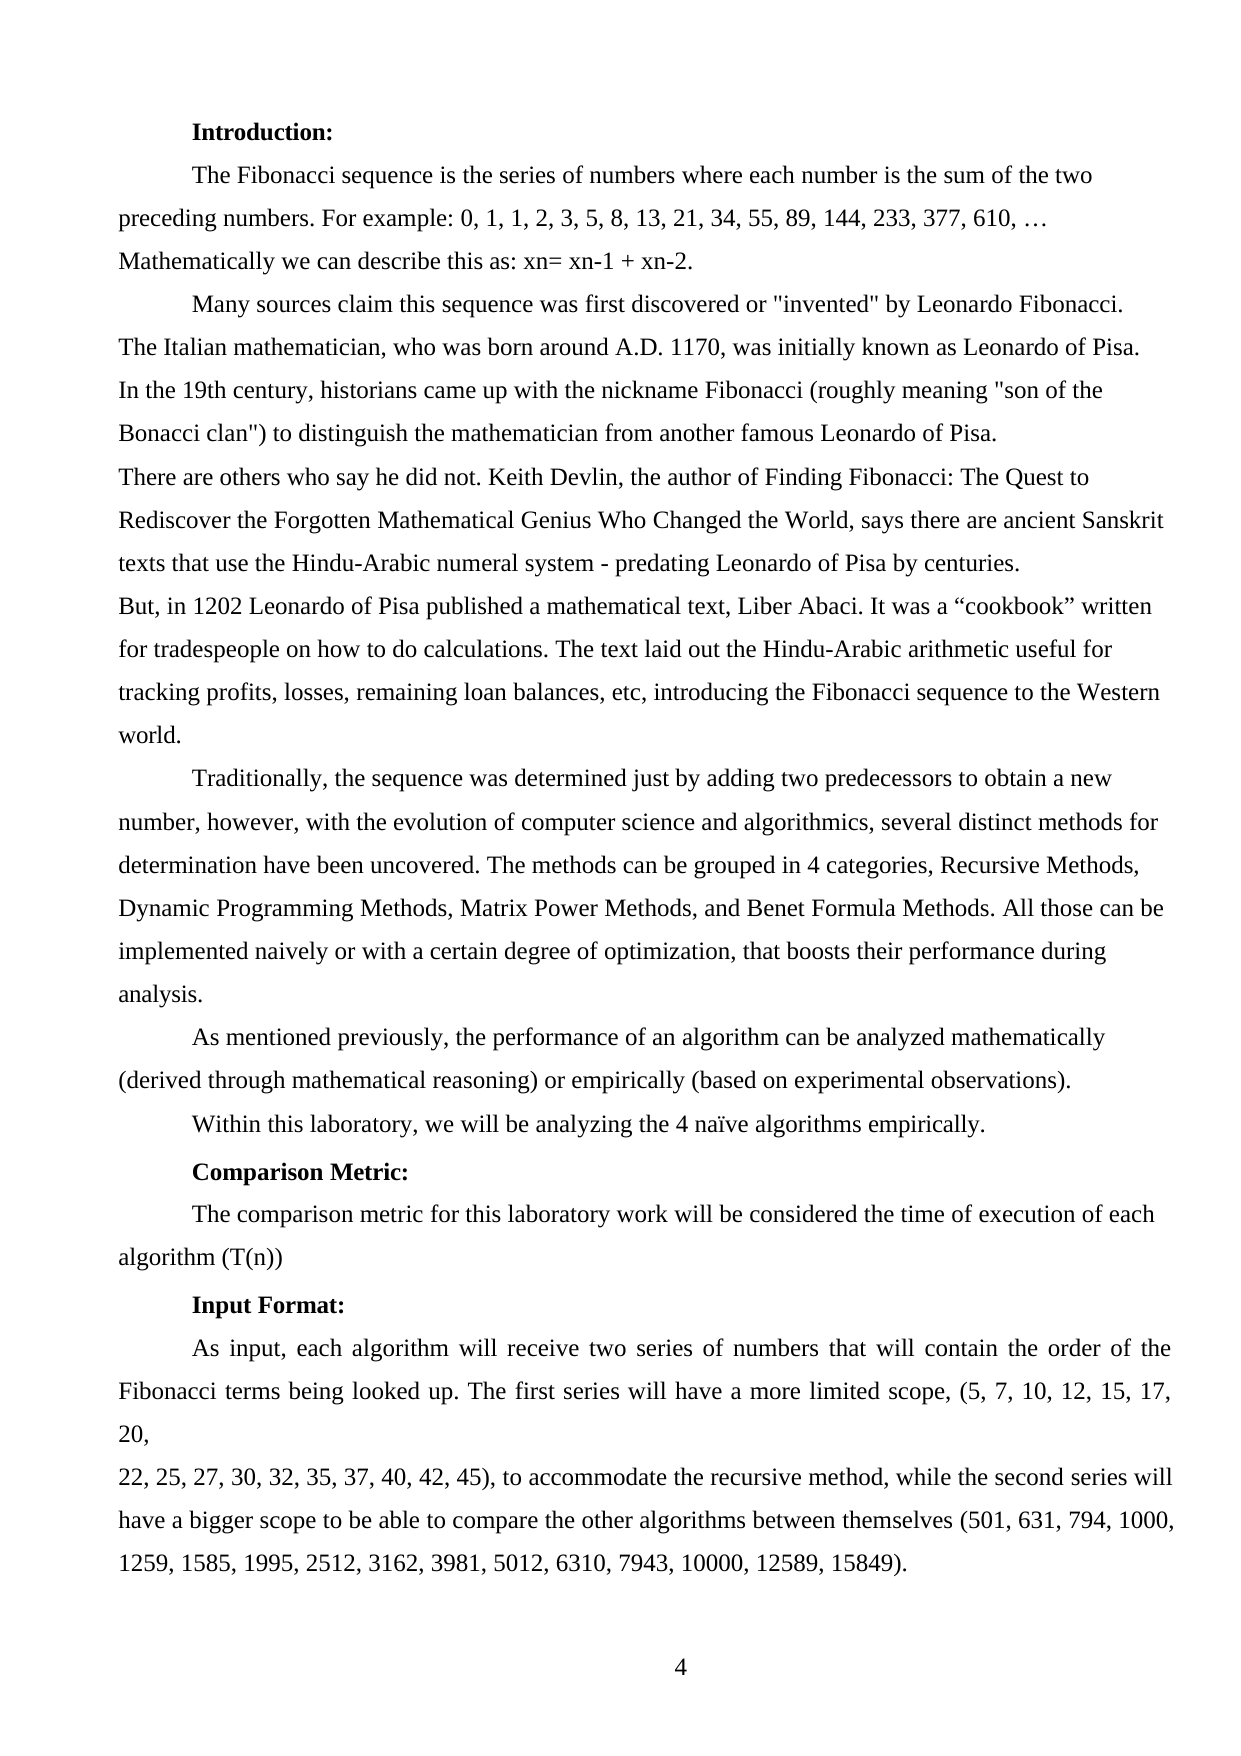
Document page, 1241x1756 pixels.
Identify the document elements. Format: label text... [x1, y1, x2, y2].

text But, in 1202 Leonardo of Pisa published a mathematical text, Liber Abaci. It was a “cookbook” written for tradespeople on how to do calculations. The text laid out the Hindu-Arabic arithmetic useful for tracking profits, losses, remaining loan balances, etc, introducing the Fibonacci sequence to the Western world. [118, 591, 1165, 749]
text As mentioned previously, the performance of an algorithm can be analyzed mathematically (derived through mathematical reasoning) or empirically (based on experimental observations). [118, 1022, 1165, 1094]
text 22, 25, 27, 30, 32, 35, 37, 40, 42, 45), to accommodate the recursive method, while the second series will have a bigger scope to be able to compare the other algorithms between themselves (501, 631, 794, 1000, 1259, 1585, 1995, 2512, 3162, 3981, 5012, 6310, 7943, 10000, 12589, 15849). [118, 1462, 1174, 1577]
subtitle Introduction: [192, 117, 1226, 146]
subtitle Comparison Metric: [192, 1157, 1226, 1185]
text Many sources claim this sequence was first discovered or "invented" by Leonardo Fibonacci. The Italian mathematician, who was born around A.D. 1170, was initially known as Leonardo of Pisa. In the 19th century, historians came up with the nickname Fibonacci (roughly meaning "son of the Bonacci clan") to distinguish the mathematician from another famous Leonardo of Pisa. [118, 289, 1165, 447]
text Within this laboratory, we will be analyzing the 4 naïve algorithms empirically. [192, 1109, 1226, 1138]
text The comparison metric for this laboratory work will be considered the time of execution of each algorithm (T(n)) [118, 1199, 1226, 1271]
text The Fibonacci sequence is the series of numbers where each number is the sum of the two preceding numbers. For example: 0, 1, 1, 2, 3, 5, 8, 13, 21, 34, 55, 89, 144, 233, 377, 610, … Mathematically we can describe this as: xn= xn-1 + xn-2. [118, 160, 1165, 275]
text Traditionally, the sequence was determined just by adding two predecessors to obtain a new number, however, with the evolution of computer science and algorithmics, several distinct methods for determination have been uncovered. The methods can be grouped in 4 categories, Recursive Methods, Dynamic Programming Methods, Matrix Power Methods, and Benet Formula Methods. All those can be implemented naively or with a certain degree of optimization, that boosts their performance during analysis. [118, 763, 1165, 1008]
text There are others who say he did not. Keith Devlin, the author of Finding Fibonacci: The Quest to Rediscover the Forgotten Mathematical Genius Who Changed the World, says there are ancient Sanskrit texts that use the Hindu-Arabic numeral system - predating Leonardo of Pisa by centuries. [118, 462, 1165, 577]
text As input, each algorithm will receive two series of numbers that will contain the order of the Fibonacci terms being looked up. The first series will have a more limited scope, (5, 7, 10, 12, 15, 17, 20, [118, 1333, 1172, 1448]
subtitle Input Format: [192, 1290, 1226, 1319]
